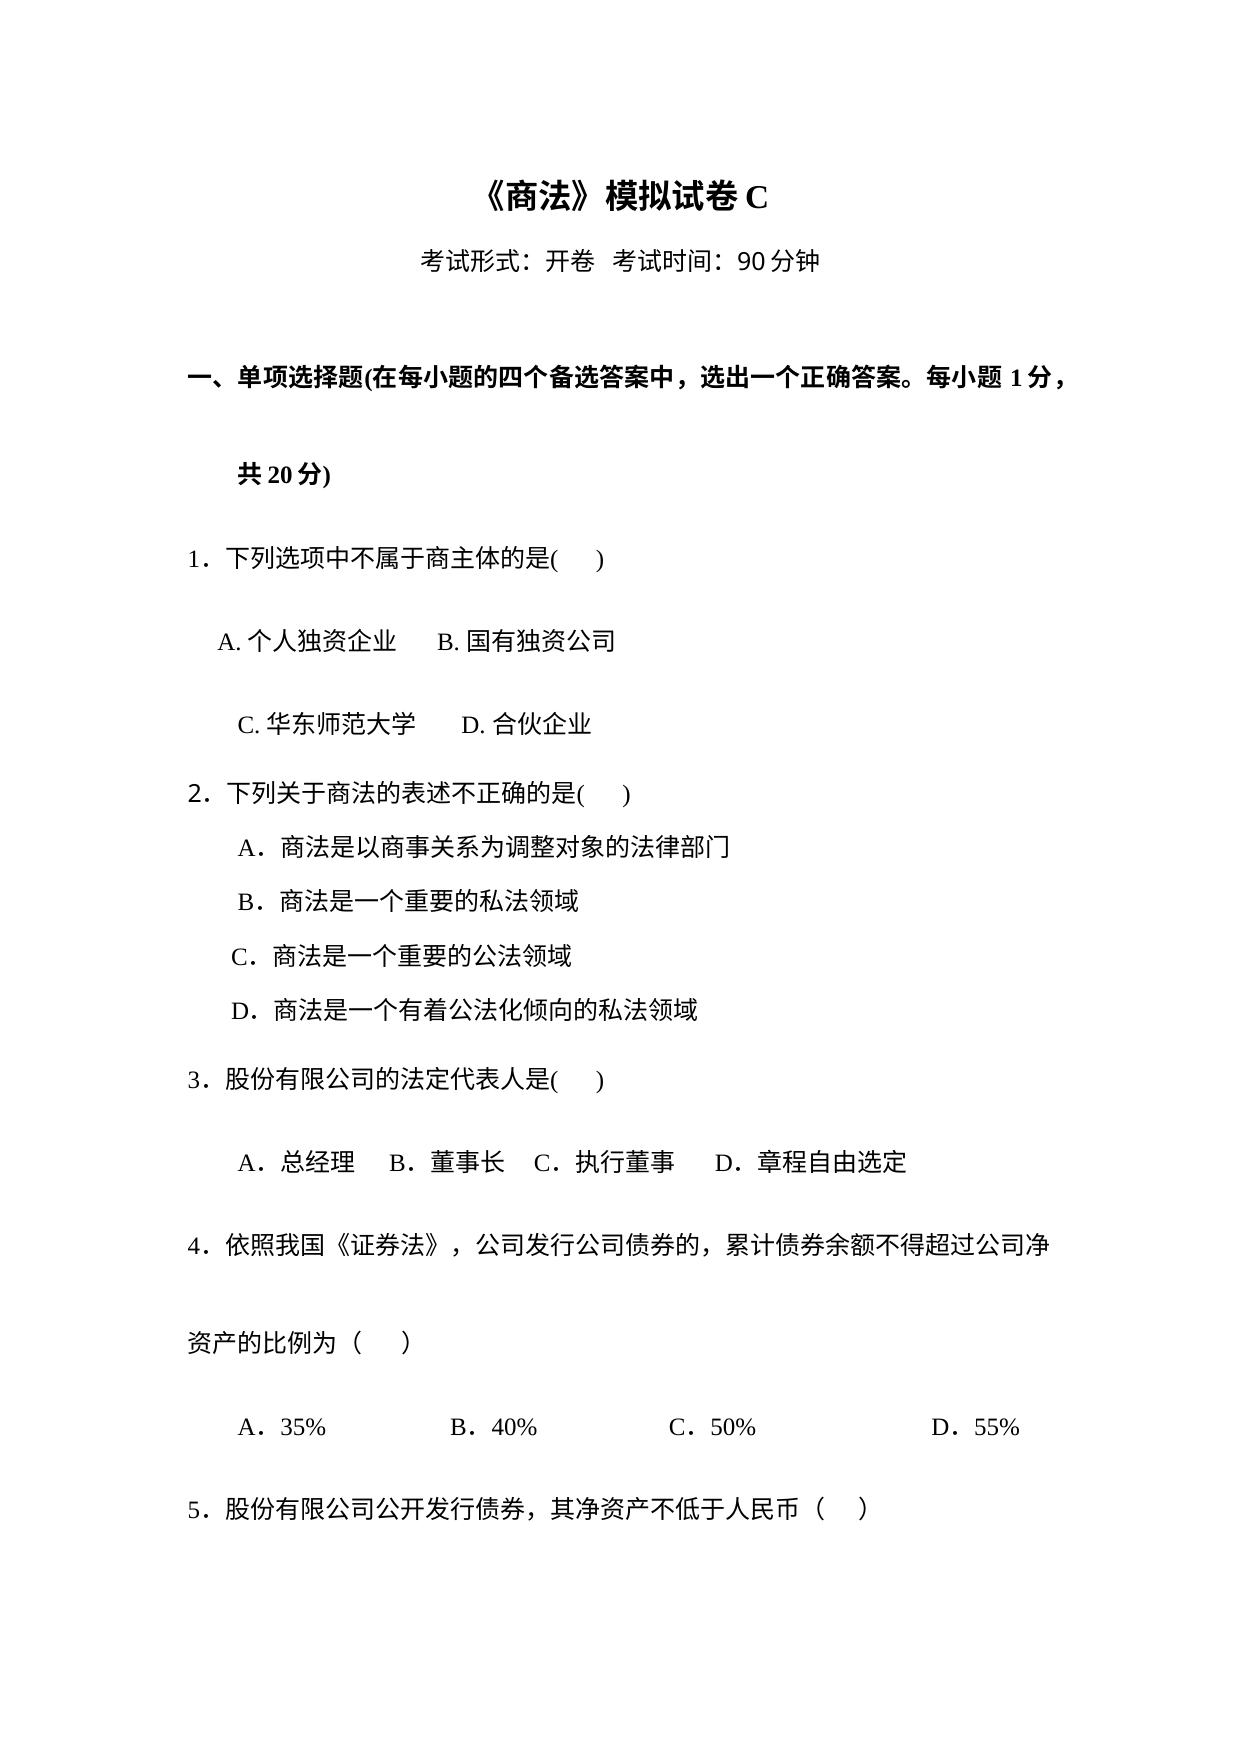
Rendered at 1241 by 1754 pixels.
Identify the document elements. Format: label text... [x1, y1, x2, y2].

text C. 华东师范大学 D. 合伙企业 [187, 690, 1053, 755]
text 2．下列关于商法的表述不正确的是( ) [187, 773, 1053, 809]
text A．35% B．40% C．50% D．55% [187, 1392, 1053, 1457]
text 5．股份有限公司公开发行债券，其净资产不低于人民币（ ） [187, 1475, 1053, 1540]
text B．商法是一个重要的私法领域 [187, 882, 1053, 918]
text 一、单项选择题(在每小题的四个备选答案中，选出一个正确答案。每小题1分，共20分) [187, 343, 1053, 506]
text 1．下列选项中不属于商主体的是( ) [187, 524, 1053, 589]
text C．商法是一个重要的公法领域 [206, 936, 1053, 972]
text D．商法是一个有着公法化倾向的私法领域 [206, 991, 1053, 1027]
text 《商法》模拟试卷C [187, 162, 1053, 227]
text A．商法是以商事关系为调整对象的法律部门 [187, 827, 1053, 864]
text A. 个人独资企业 B. 国有独资公司 [187, 607, 1053, 672]
text 考试形式：开卷 考试时间：90分钟 [187, 227, 1053, 292]
text 4．依照我国《证券法》，公司发行公司债券的，累计债券余额不得超过公司净资产的比例为（ ） [187, 1211, 1053, 1374]
text A．总经理 B．董事长 C．执行董事 D．章程自由选定 [187, 1128, 1053, 1193]
text 3．股份有限公司的法定代表人是( ) [187, 1045, 1053, 1110]
